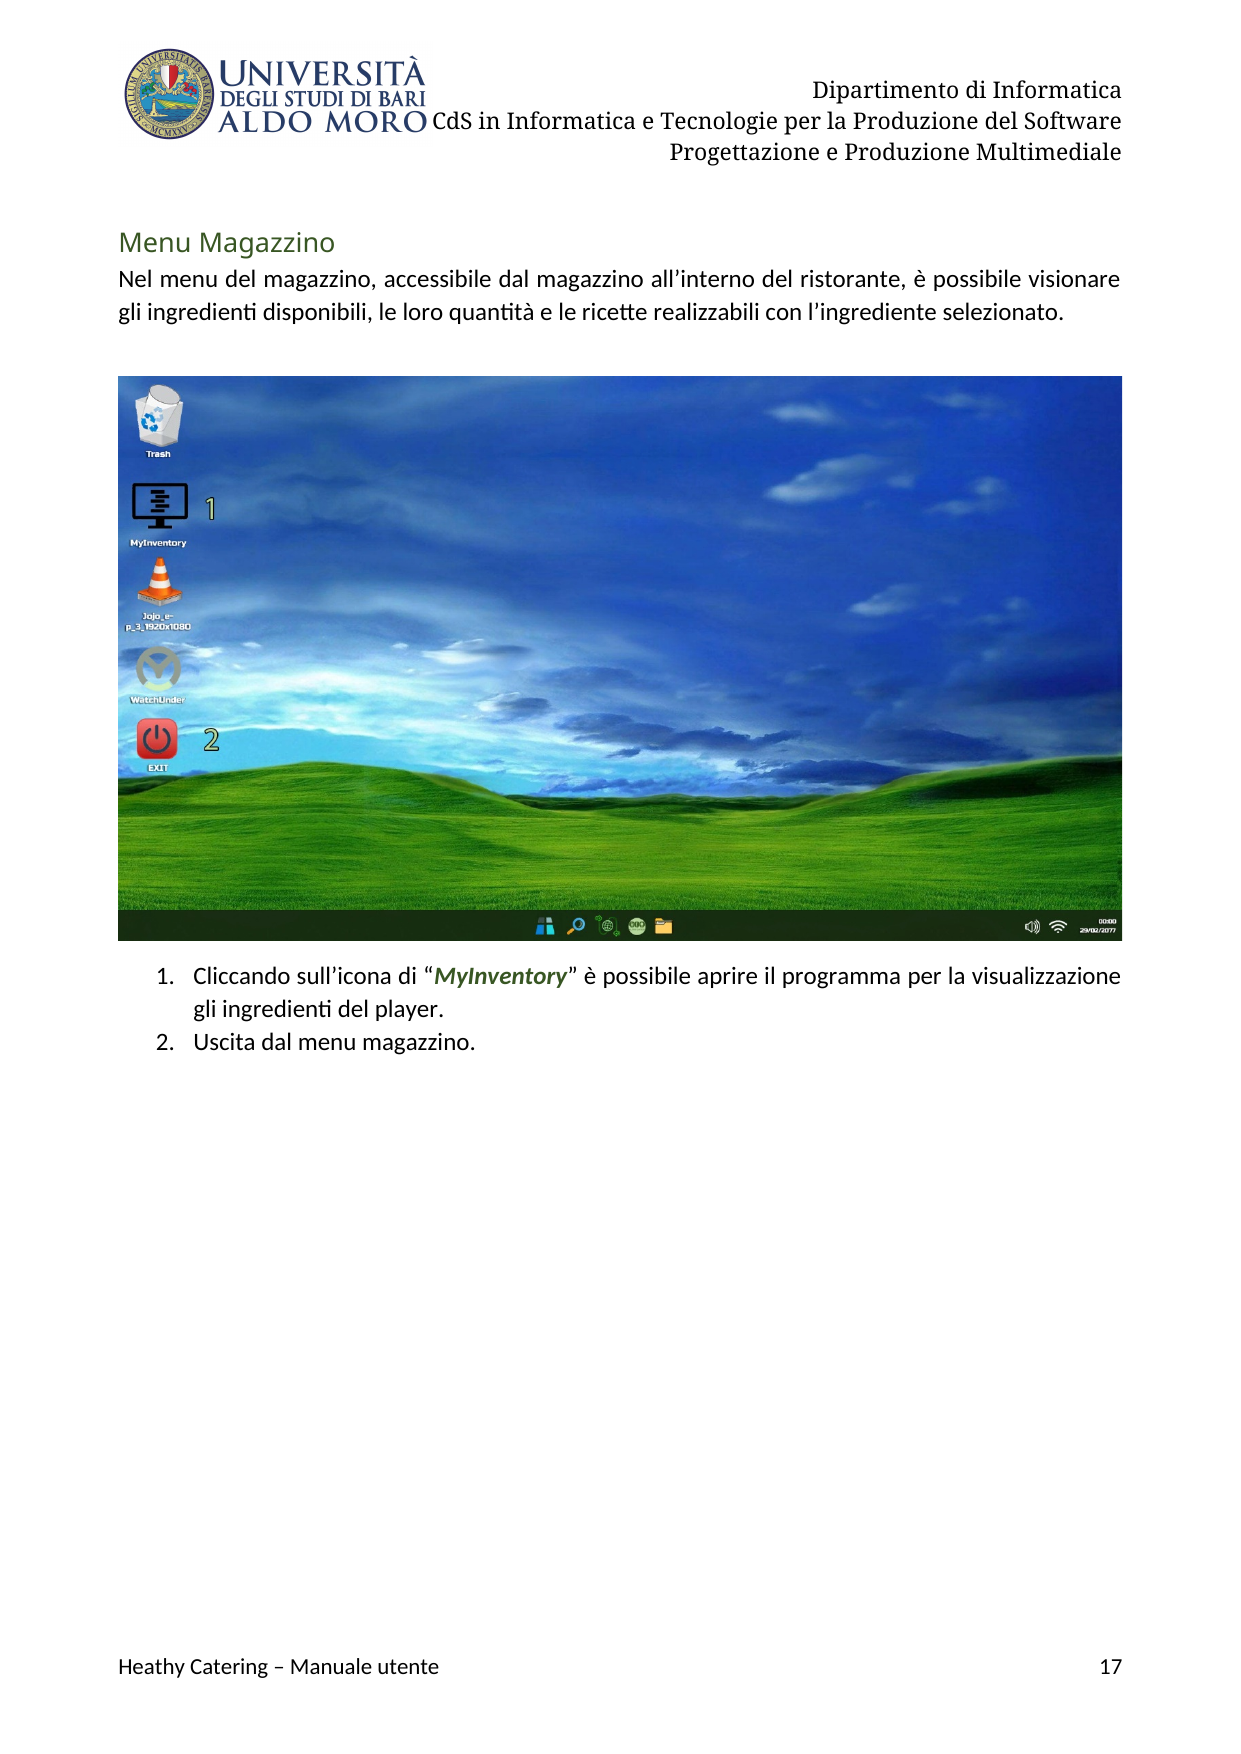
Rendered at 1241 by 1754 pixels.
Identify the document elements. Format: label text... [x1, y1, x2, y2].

list Cliccando sull’icona di “MyInventory” è possibile aprire il programma per la visualizzazione gli ingredienti del player. [156, 960, 1122, 1023]
picture [118, 376, 1123, 941]
picture [118, 41, 433, 147]
text Nel menu del magazzino, accessibile dal magazzino all’interno del ristorante, è possibile visionare gli ingredienti disponibili, le loro quantità e le ricette realizzabili con l’ingrediente selezionato. [118, 263, 1122, 327]
list Uscita dal menu magazzino. [156, 1026, 1122, 1056]
subtitle Menu Magazzino [118, 224, 1122, 261]
